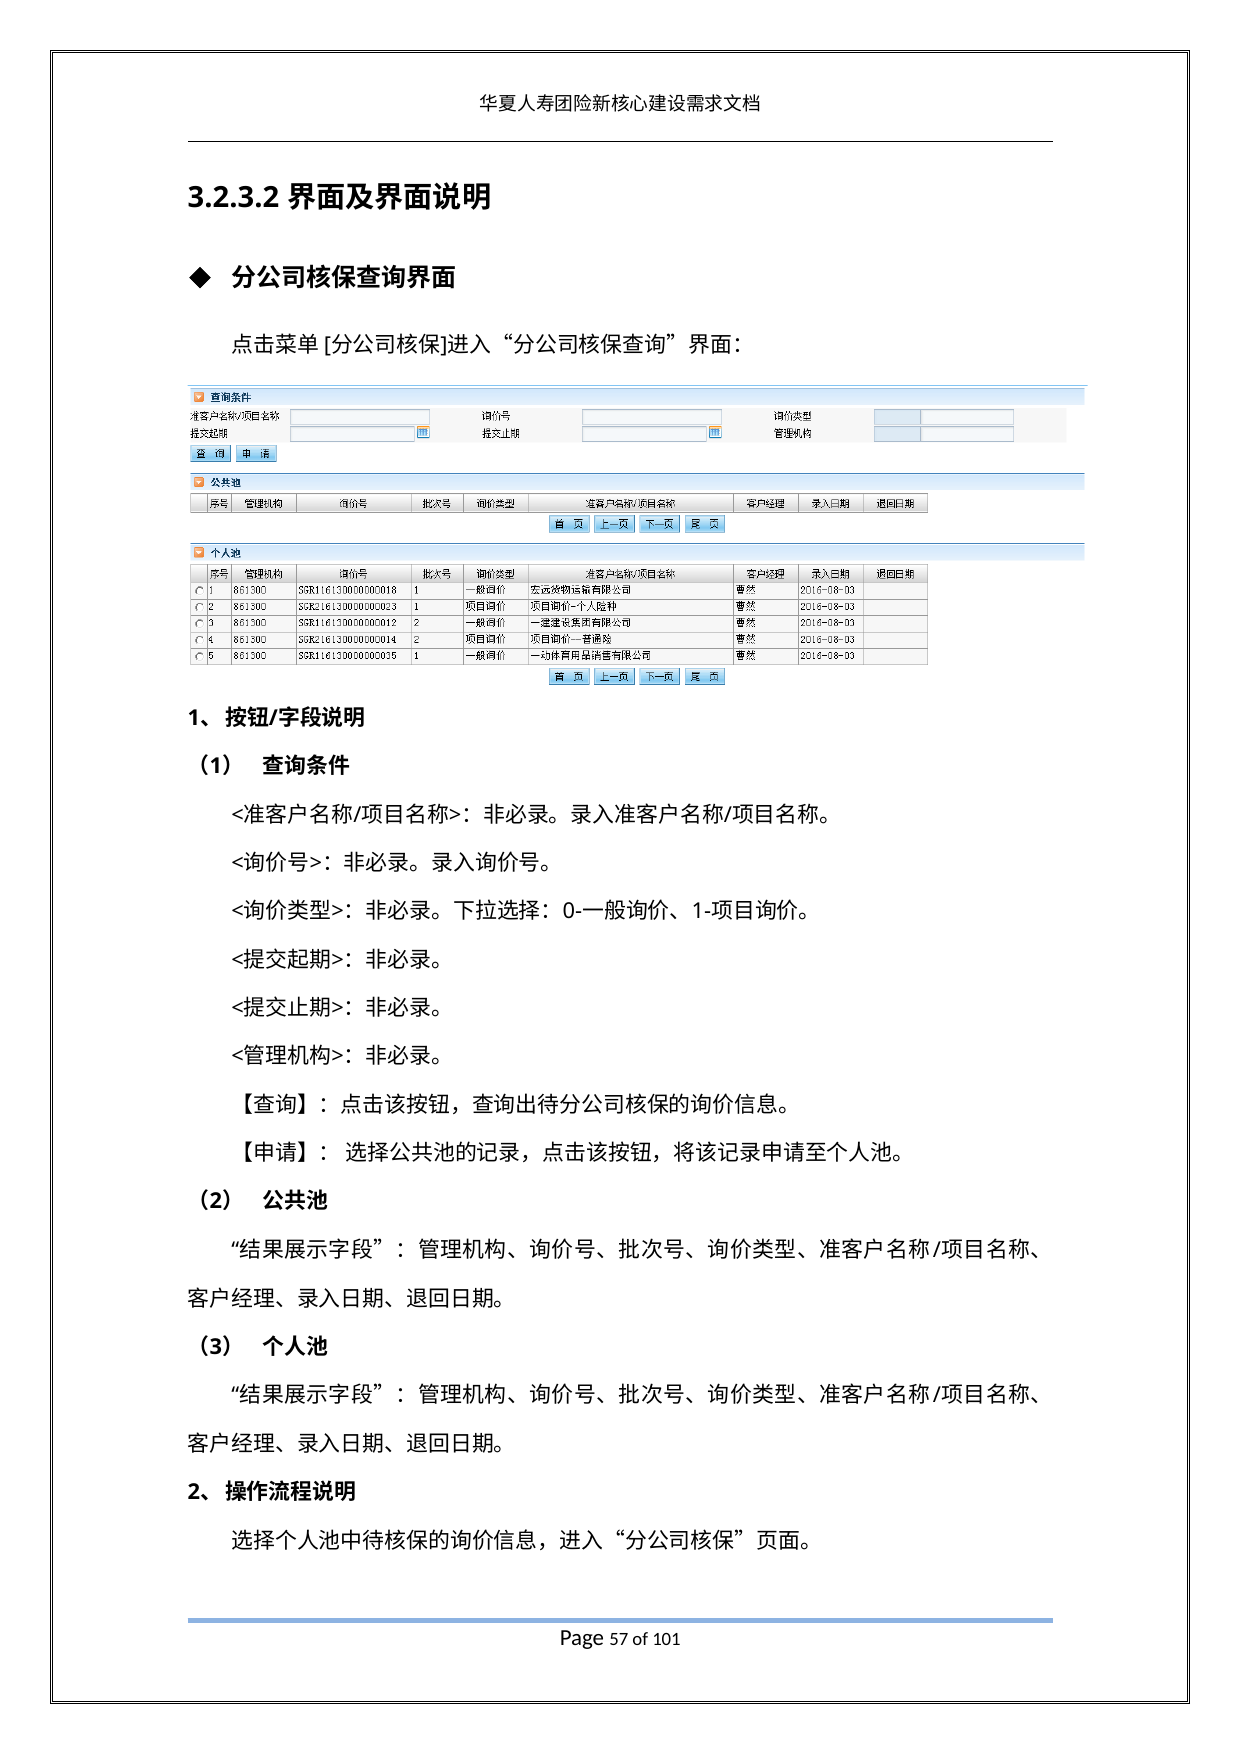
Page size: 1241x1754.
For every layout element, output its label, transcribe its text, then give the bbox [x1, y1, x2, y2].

text <询价类型>：非必录。下拉选择：0-一般询价、1-项目询价。 [187, 893, 1053, 926]
text 【查询】：点击该按钮，查询出待分公司核保的询价信息。 [187, 1086, 1053, 1119]
subtitle 界面及界面说明 [187, 162, 1053, 227]
text 【申请】： 选择公共池的记录，点击该按钮，将该记录申请至个人池。 [187, 1135, 1053, 1167]
text <提交止期>：非必录。 [187, 990, 1053, 1022]
list 分公司核保查询界面 [187, 243, 1053, 308]
list 查询条件 [187, 748, 1053, 781]
list 公共池 [187, 1183, 1053, 1216]
text 选择个人池中待核保的询价信息，进入“分公司核保”页面。 [187, 1522, 1053, 1555]
text <询价号>：非必录。录入询价号。 [187, 845, 1053, 877]
text <准客户名称/项目名称>：非必录。录入准客户名称/项目名称。 [187, 796, 1053, 829]
text “结果展示字段”：管理机构、询价号、批次号、询价类型、准客户名称/项目名称、客户经理、录入日期、退回日期。 [187, 1377, 1053, 1458]
text <管理机构>：非必录。 [187, 1038, 1053, 1071]
picture [187, 385, 1088, 690]
text 点击菜单 [分公司核保]进入“分公司核保查询”界面： [231, 326, 1053, 359]
list 操作流程说明 [187, 1474, 1053, 1506]
text “结果展示字段”：管理机构、询价号、批次号、询价类型、准客户名称/项目名称、客户经理、录入日期、退回日期。 [187, 1231, 1053, 1313]
text <提交起期>：非必录。 [187, 941, 1053, 974]
list 按钮/字段说明 [187, 700, 1053, 732]
list 个人池 [187, 1328, 1053, 1361]
